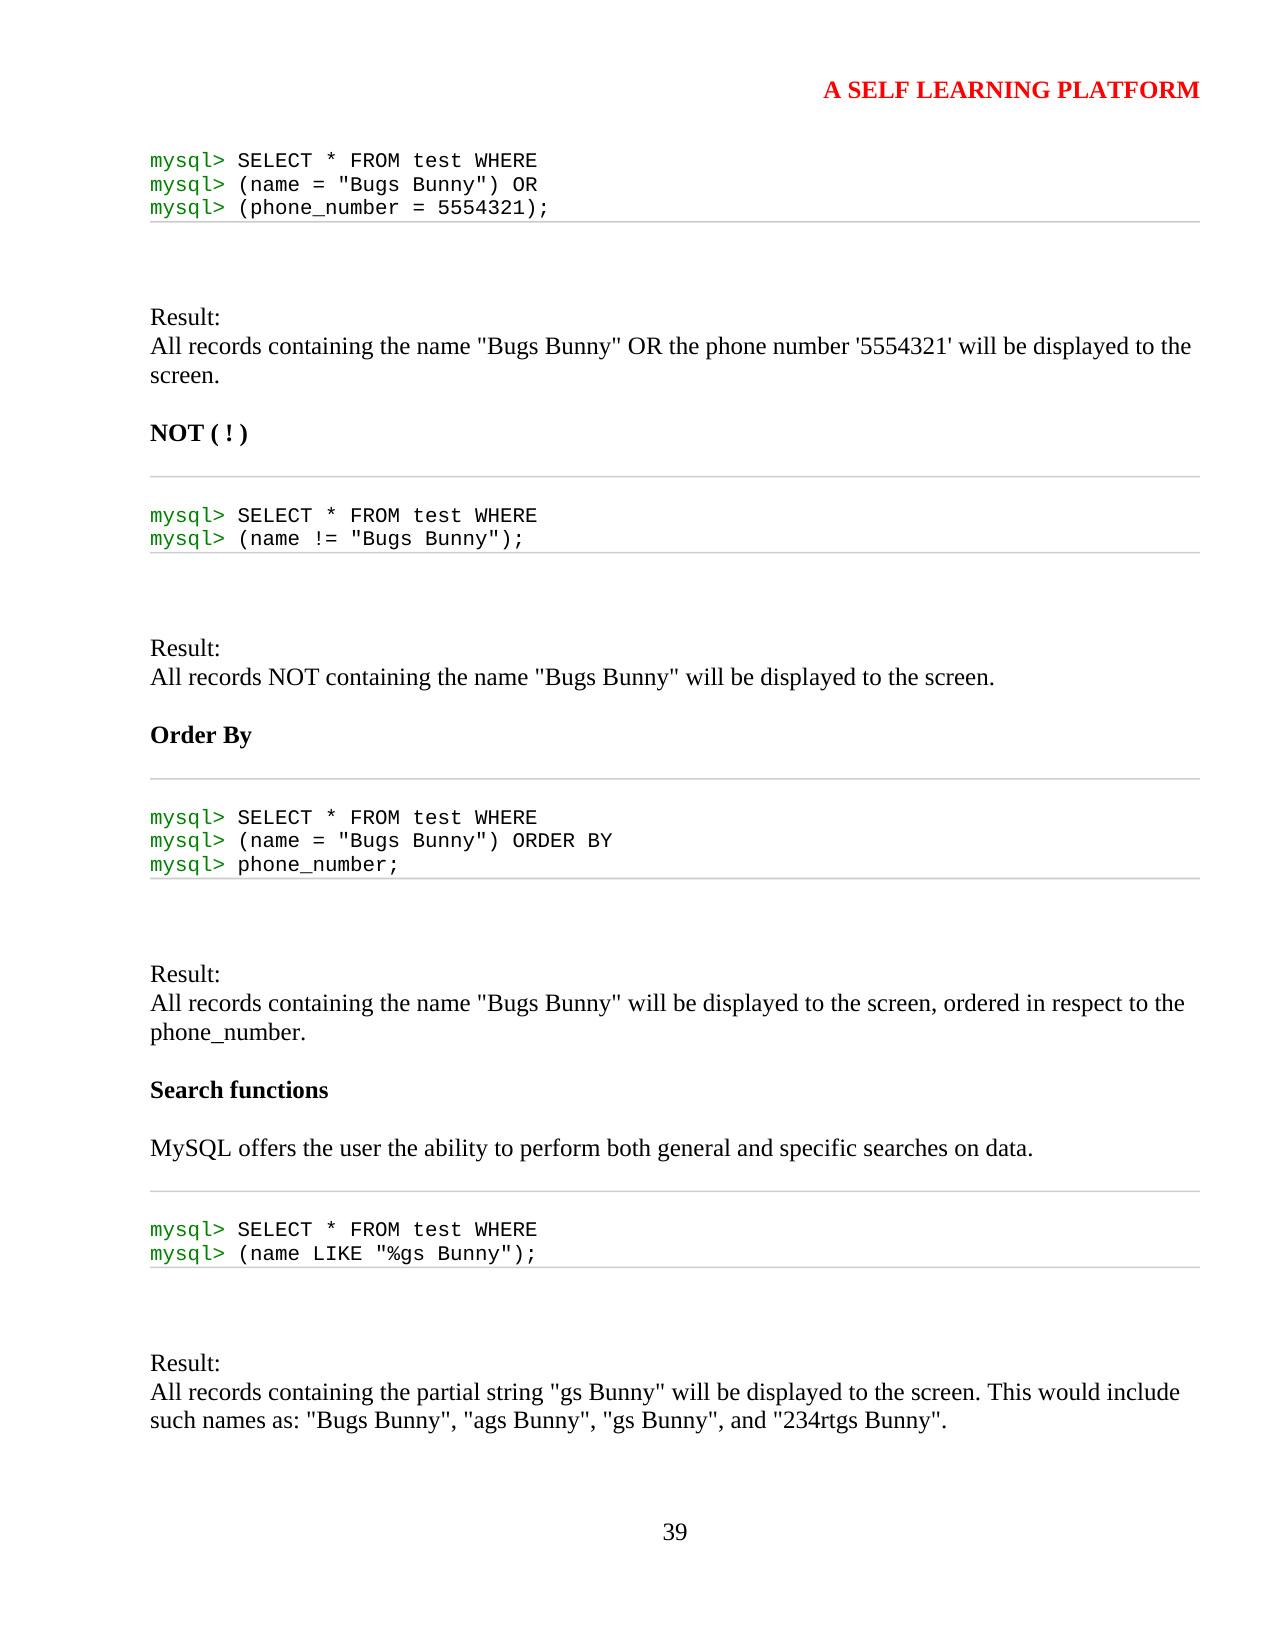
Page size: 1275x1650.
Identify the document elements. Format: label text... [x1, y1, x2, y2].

text Result: All records containing the partial string "gs Bunny" will be displayed to the screen. This would include such names as: "Bugs Bunny", "ags Bunny", "gs Bunny", and "234rtgs Bunny". [150, 1348, 1200, 1434]
text Result: All records containing the name "Bugs Bunny" will be displayed to the screen, ordered in respect to the phone_number. [150, 959, 1200, 1046]
text mysql> (phone_number = 5554321); [150, 197, 1200, 220]
text mysql> (name != "Bugs Bunny"); [150, 528, 1200, 551]
text NOT ( ! ) [150, 418, 1200, 447]
text Search functions [150, 1075, 1200, 1103]
text Result: All records NOT containing the name "Bugs Bunny" will be displayed to the screen. [150, 633, 1200, 691]
text mysql> phone_number; [150, 854, 1200, 877]
text Order By [150, 720, 1200, 749]
text mysql> SELECT * FROM test WHERE [150, 1219, 1200, 1243]
text mysql> (name LIKE "%gs Bunny"); [150, 1243, 1200, 1266]
text mysql> (name = "Bugs Bunny") OR [150, 174, 1200, 197]
text Result: All records containing the name "Bugs Bunny" OR the phone number '5554321' will be displayed to the screen. [150, 302, 1200, 389]
text mysql> (name = "Bugs Bunny") ORDER BY [150, 830, 1200, 854]
text mysql> SELECT * FROM test WHERE [150, 150, 1200, 174]
text mysql> SELECT * FROM test WHERE [150, 504, 1200, 528]
text MySQL offers the user the ability to perform both general and specific searches on data. [150, 1133, 1200, 1161]
text mysql> SELECT * FROM test WHERE [150, 807, 1200, 830]
